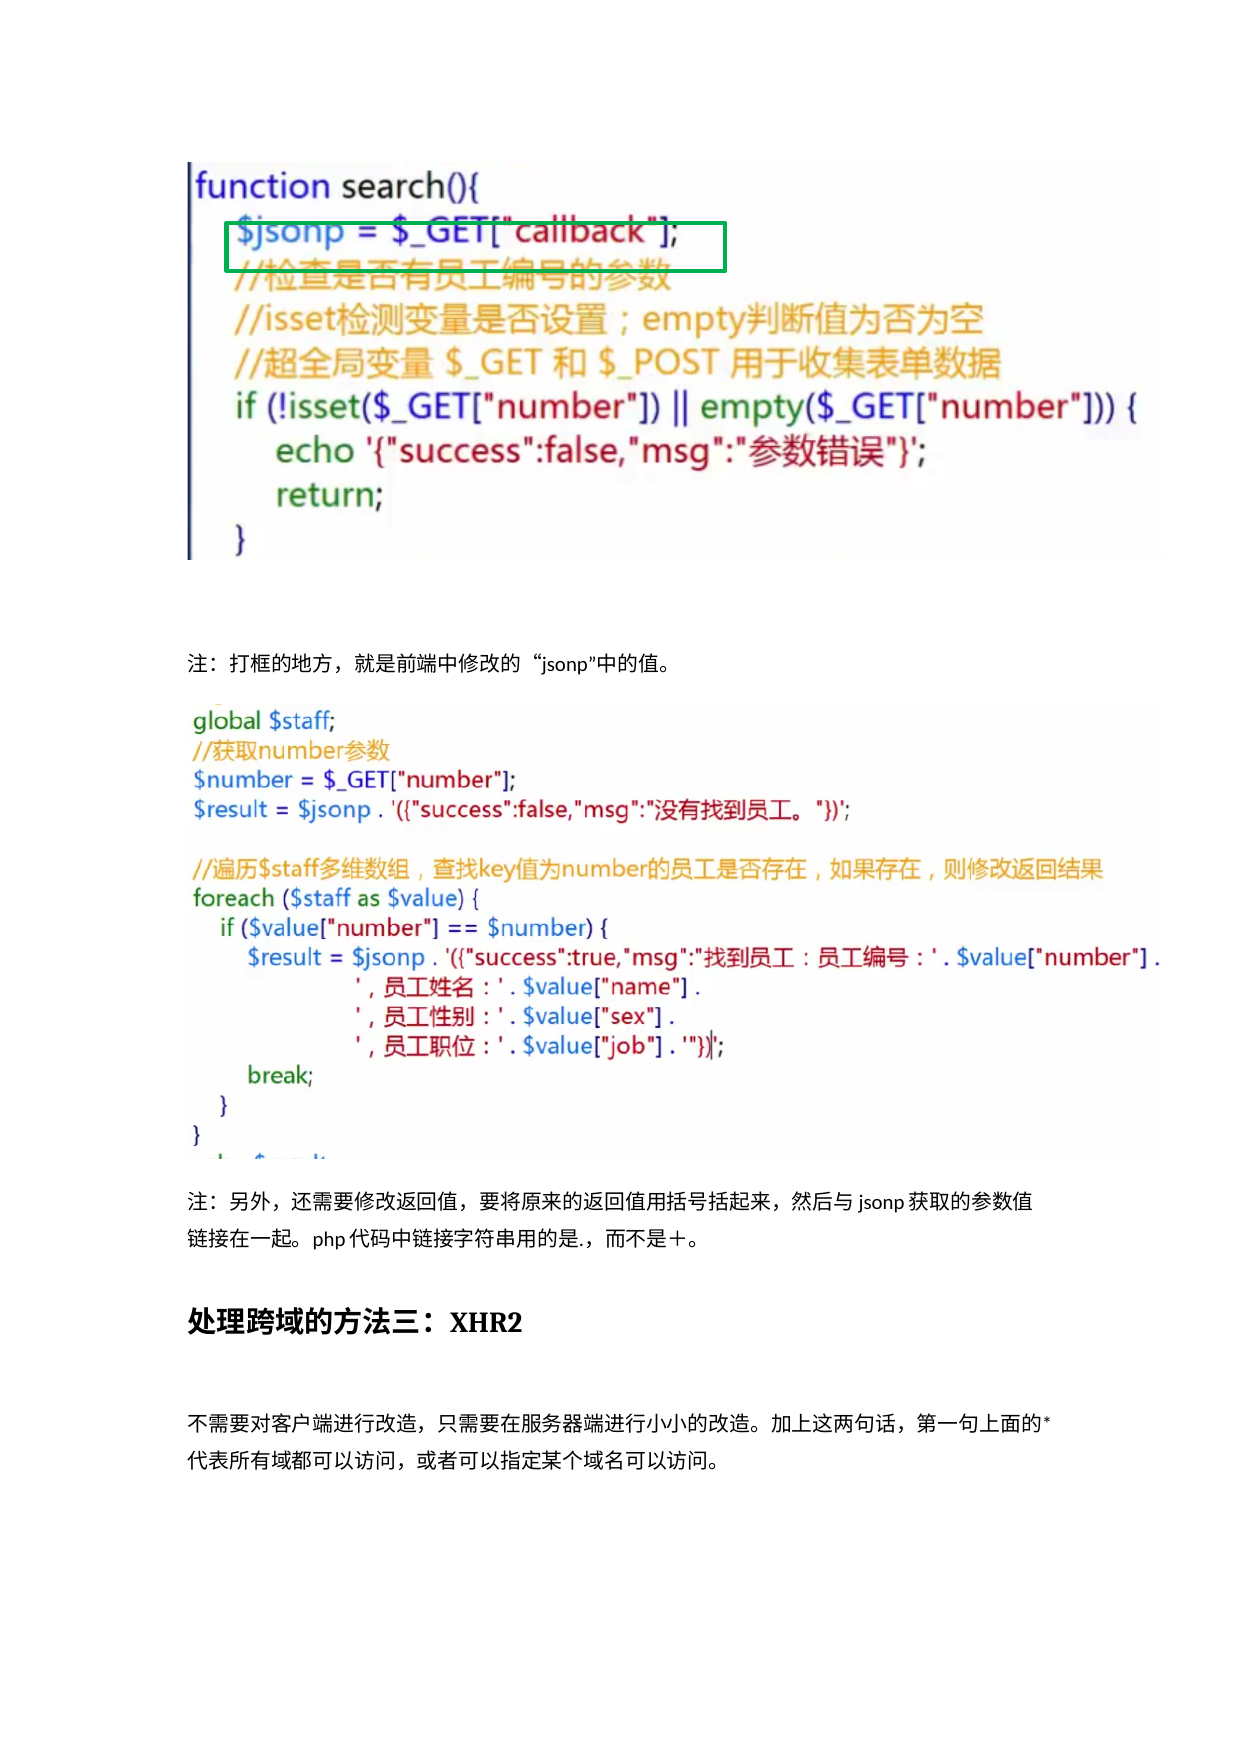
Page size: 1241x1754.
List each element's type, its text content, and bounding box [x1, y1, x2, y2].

picture [187, 162, 1163, 560]
subtitle 处理跨域的方法三：XHR2 [187, 1287, 1053, 1352]
text 注：打框的地方，就是前端中修改的“jsonp”中的值。 [187, 646, 1053, 679]
text 注：另外，还需要修改返回值，要将原来的返回值用括号括起来，然后与jsonp获取的参数值链接在一起。php代码中链接字符串用的是.，而不是＋。 [187, 1184, 1053, 1253]
text 不需要对客户端进行改造，只需要在服务器端进行小小的改造。加上这两句话，第一句上面的*代表所有域都可以访问，或者可以指定某个域名可以访问。 [187, 1406, 1053, 1476]
picture [187, 704, 1163, 1159]
